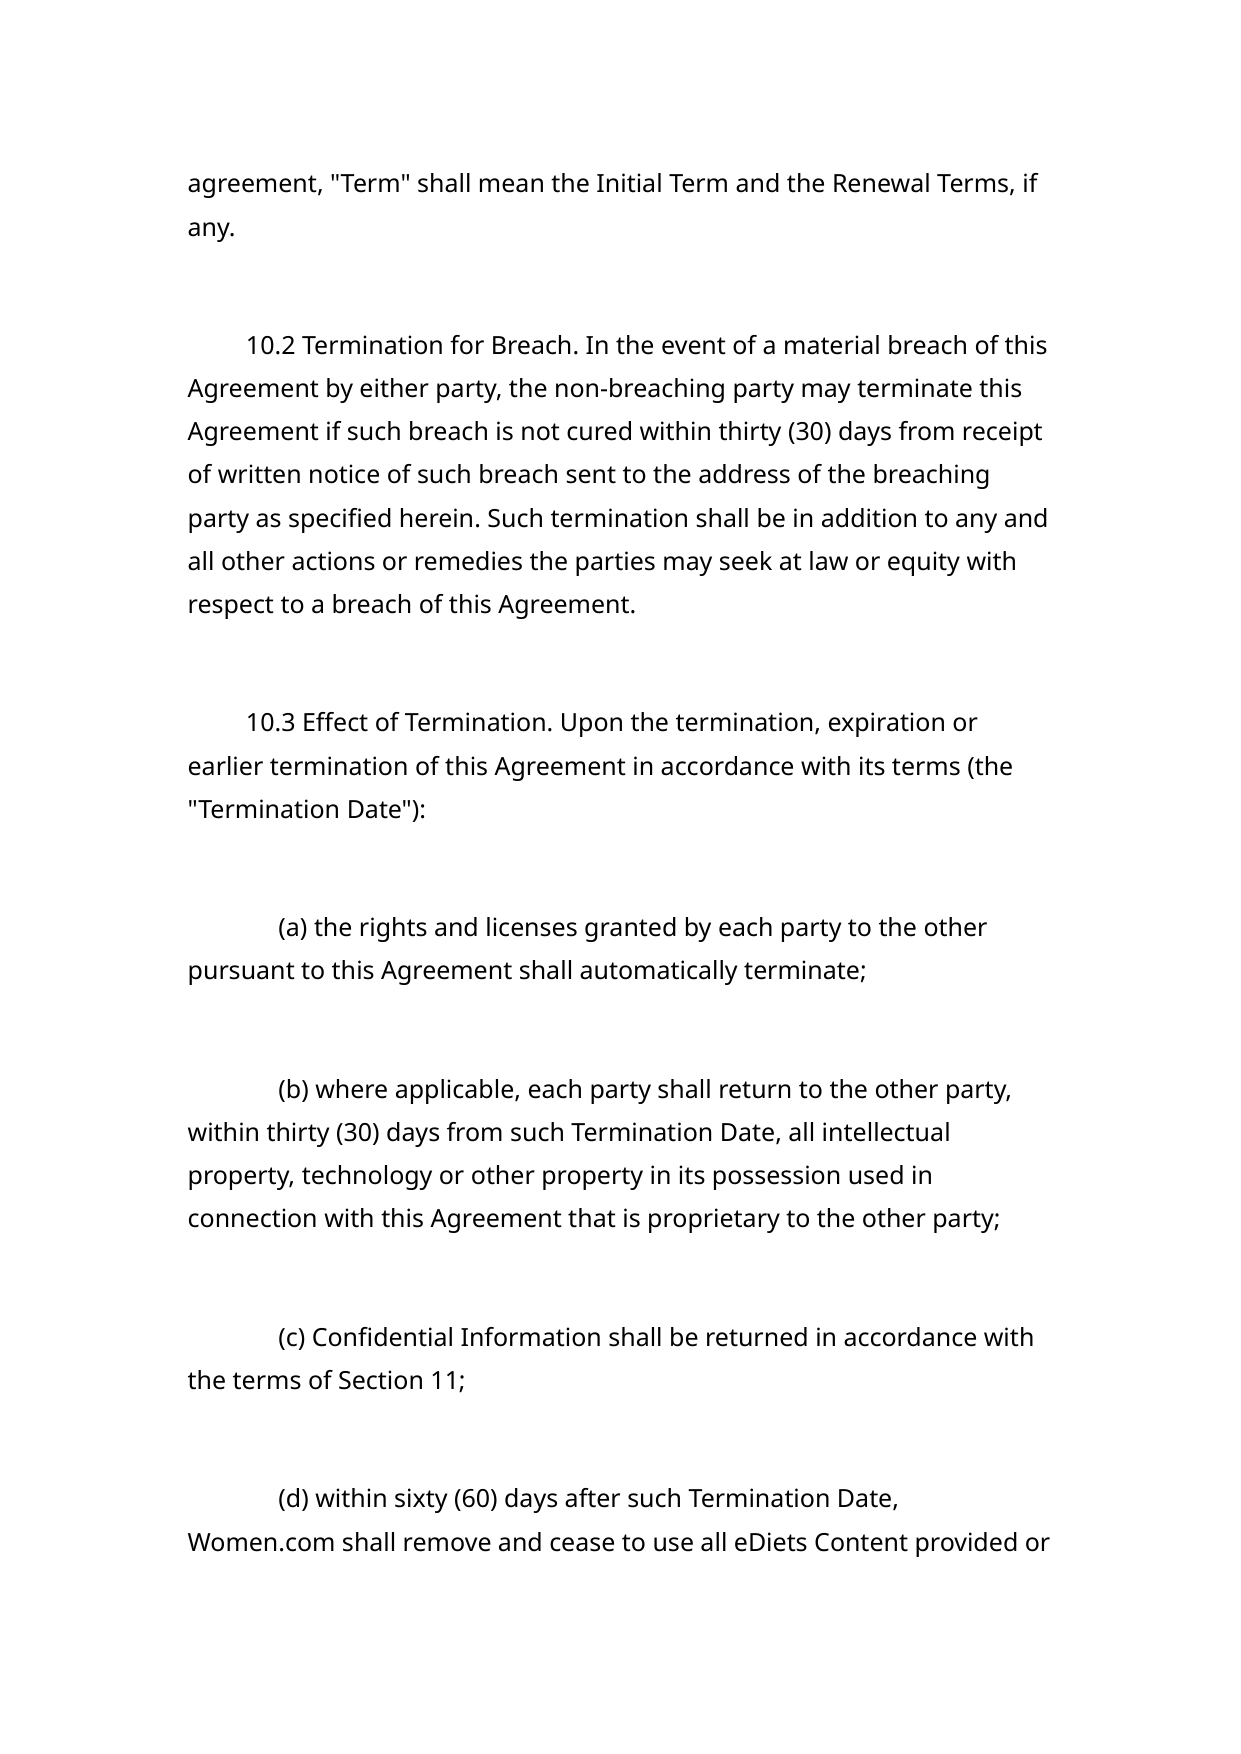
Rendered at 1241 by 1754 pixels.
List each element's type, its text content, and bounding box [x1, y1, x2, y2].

text 10.3 Effect of Termination. Upon the termination, expiration or earlier termination of this Agreement in accordance with its terms (the "Termination Date"): [187, 703, 1053, 827]
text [187, 1479, 1053, 1560]
text (a) the rights and licenses granted by each party to the other pursuant to this Agreement shall automatically terminate; [187, 908, 1053, 989]
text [187, 164, 1053, 245]
text 10.2 Termination for Breach. In the event of a material breach of this Agreement by either party, the non-breaching party may terminate this Agreement if such breach is not cured within thirty (30) days from receipt of written notice of such breach sent to the address of the breaching party as specified herein. Such termination shall be in addition to any and all other actions or remedies the parties may seek at law or equity with respect to a breach of this Agreement. [187, 326, 1053, 622]
text (b) where applicable, each party shall return to the other party, within thirty (30) days from such Termination Date, all intellectual property, technology or other property in its possession used in connection with this Agreement that is proprietary to the other party; [187, 1070, 1053, 1237]
text (c) Confidential Information shall be returned in accordance with the terms of Section 11; [187, 1318, 1053, 1398]
